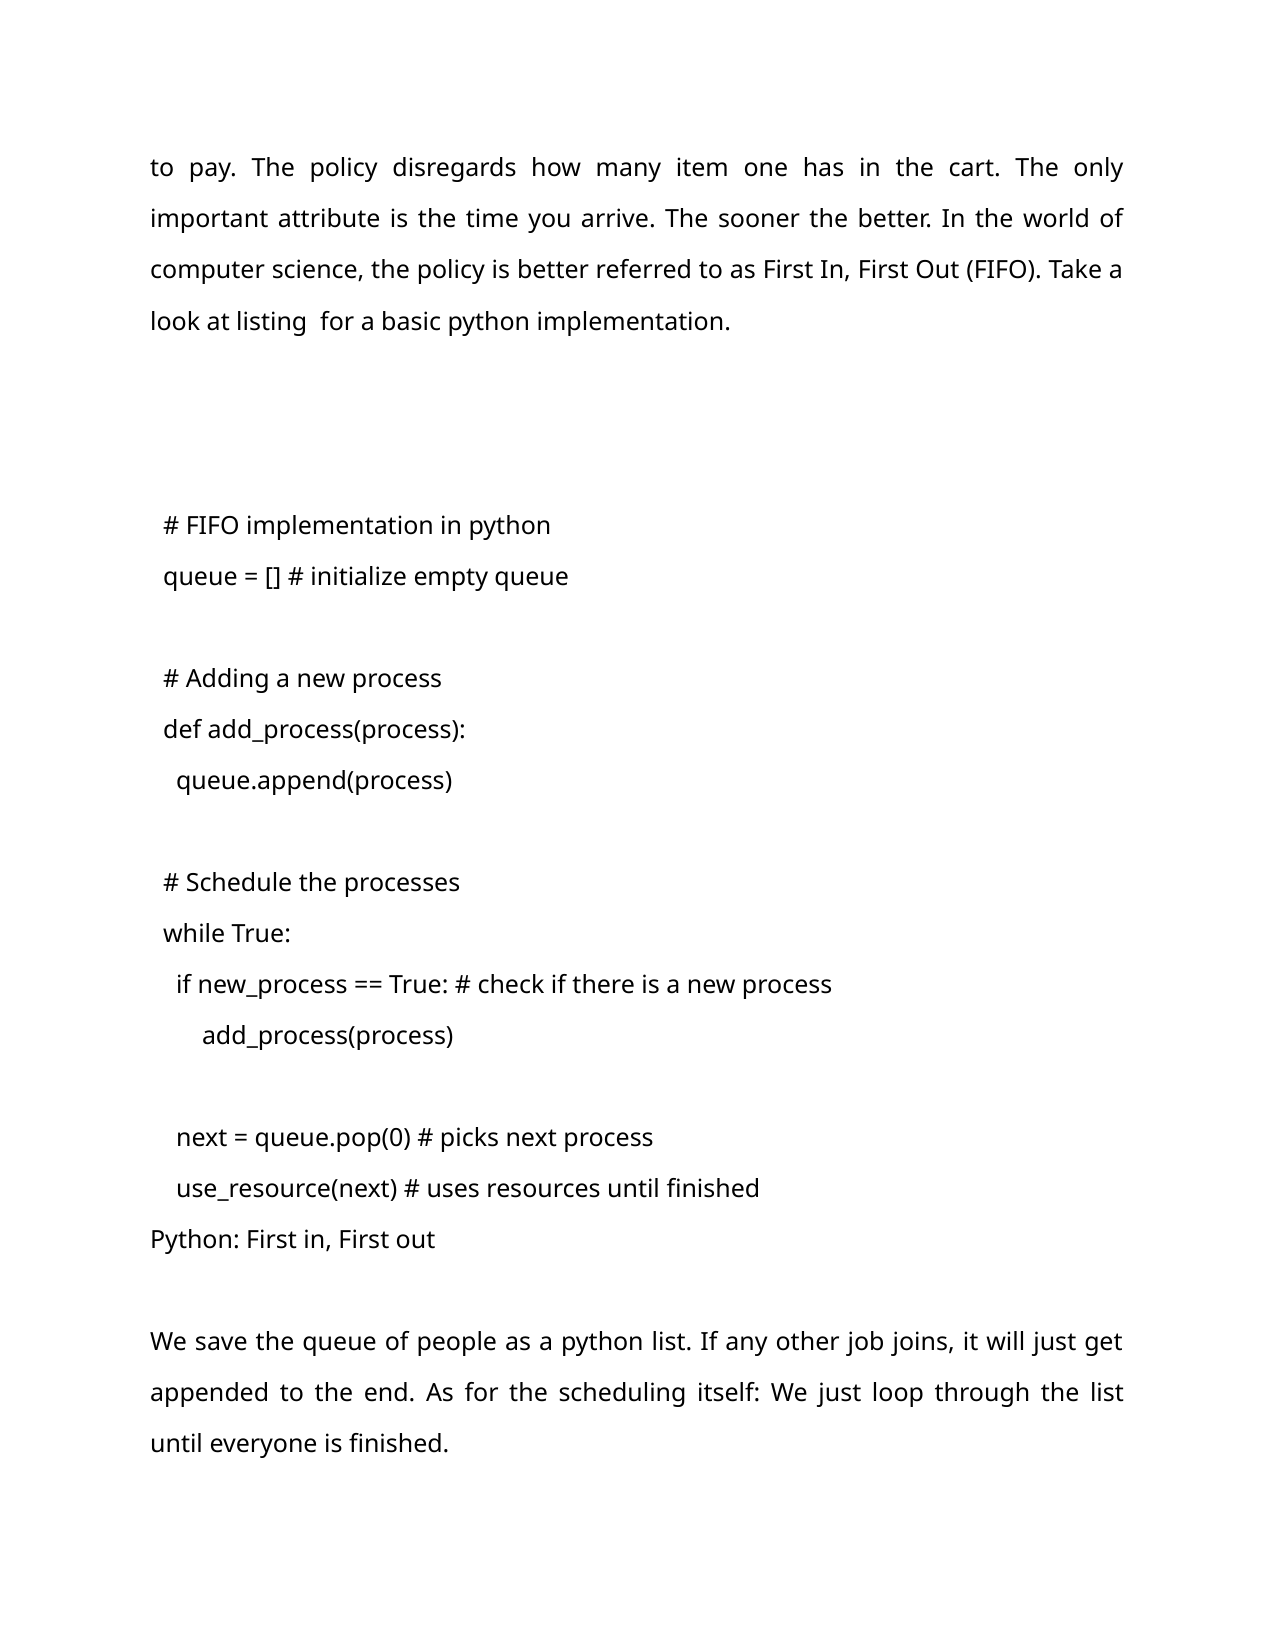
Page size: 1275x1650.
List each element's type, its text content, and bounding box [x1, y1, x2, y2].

text while True: [150, 916, 1125, 950]
text Python: First in, First out [150, 1222, 1125, 1256]
text add_process(process) [150, 1018, 1125, 1052]
text def add_process(process): [150, 711, 1125, 746]
text # FIFO implementation in python [150, 507, 1125, 541]
text next = queue.pop(0) # picks next process [150, 1120, 1125, 1154]
text # Adding a new process [150, 660, 1125, 694]
text use_resource(next) # uses resources until finished [150, 1171, 1125, 1205]
text # Schedule the processes [150, 864, 1125, 899]
text We save the queue of people as a python list. If any other job joins, it will just get appended to the end. As for the scheduling itself: We just loop through the list until everyone is finished. [150, 1324, 1125, 1460]
text queue = [] # initialize empty queue [150, 558, 1125, 592]
text if new_process == True: # check if there is a new process [150, 967, 1125, 1001]
text queue.append(process) [150, 762, 1125, 797]
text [150, 150, 1125, 337]
